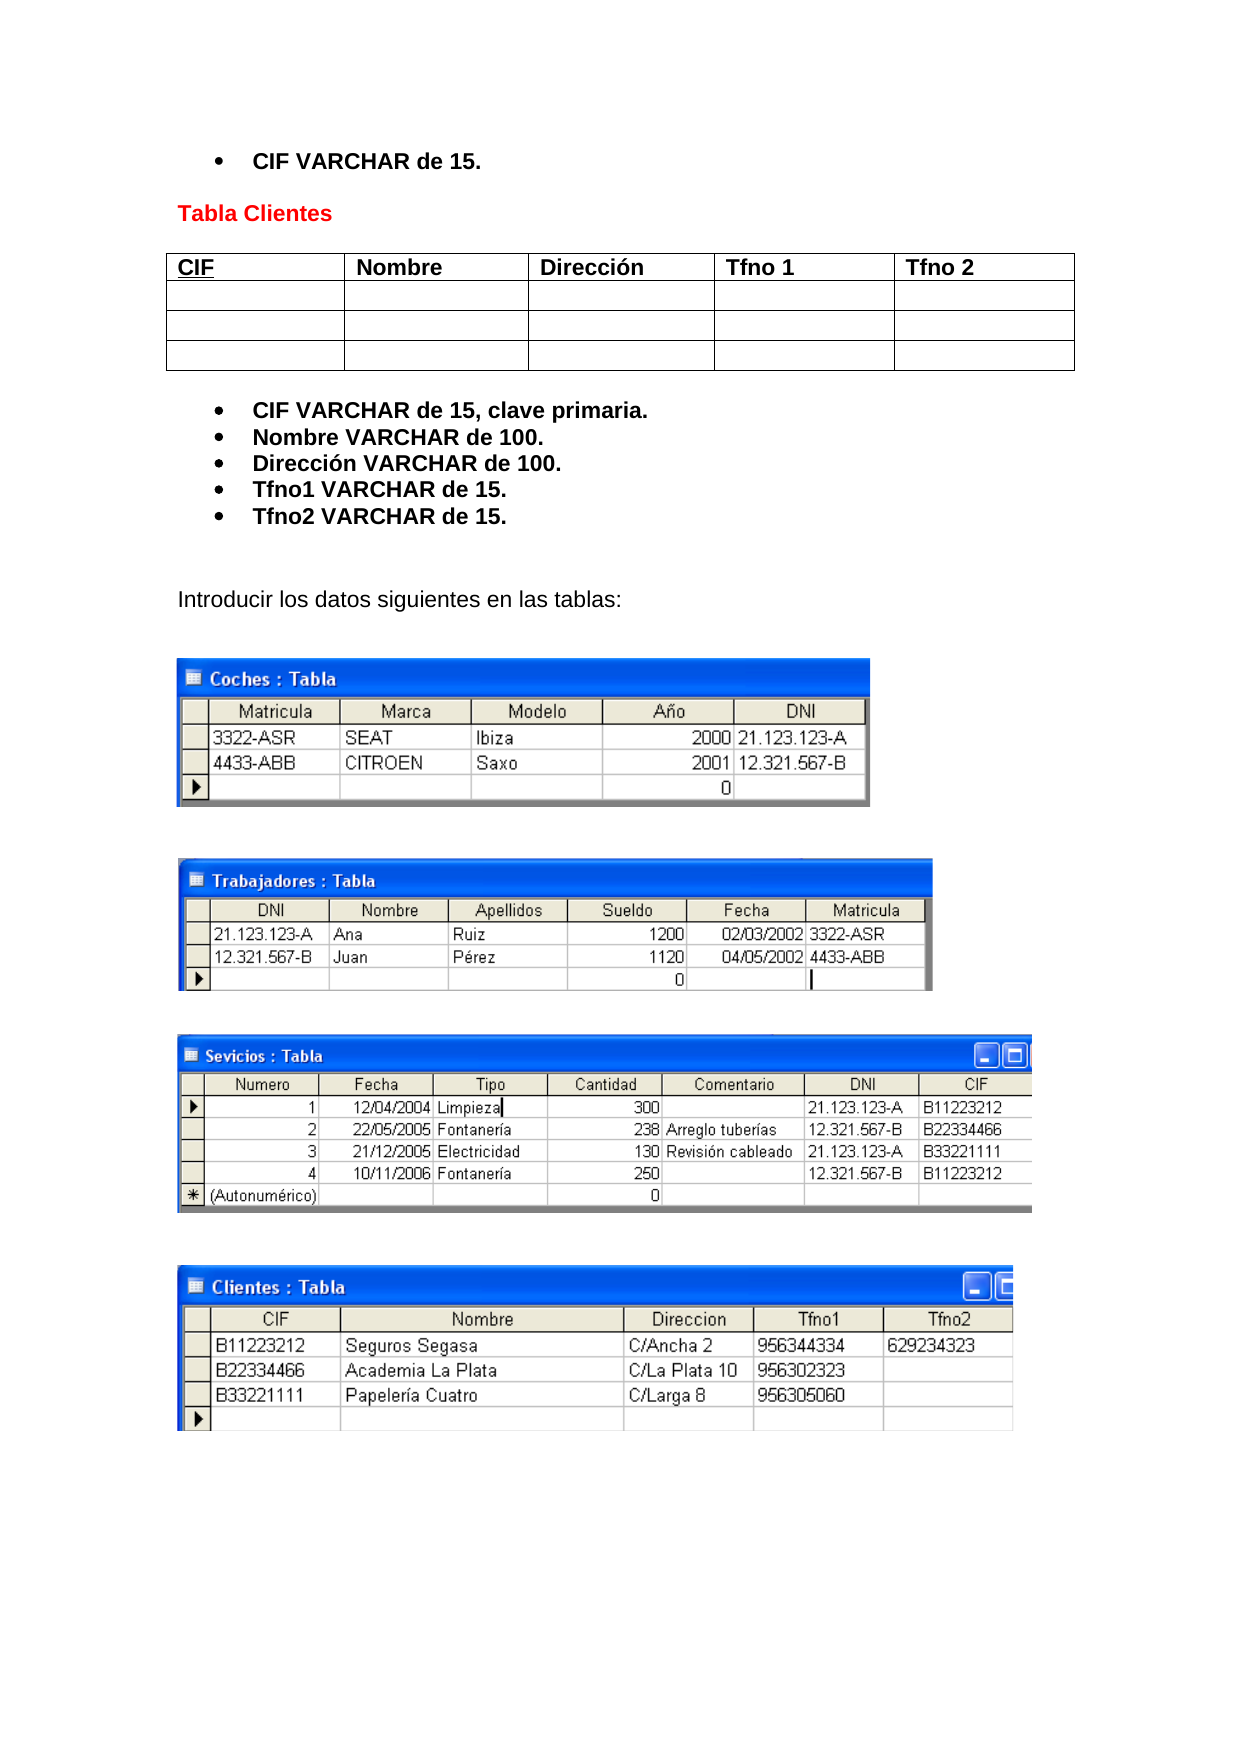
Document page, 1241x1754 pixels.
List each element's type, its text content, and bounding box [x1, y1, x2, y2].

table_cell [715, 311, 894, 340]
list Dirección VARCHAR de 100. [215, 450, 1063, 476]
table_cell [529, 281, 714, 310]
picture [177, 1265, 1014, 1431]
table_header Tfno 2 [895, 254, 1074, 280]
table_cell [895, 311, 1074, 340]
list Tfno1 VARCHAR de 15. [215, 476, 1063, 503]
list Nombre VARCHAR de 100. [215, 423, 1063, 450]
list Tfno2 VARCHAR de 15. [215, 503, 1063, 529]
table_cell [529, 311, 714, 340]
table_header Nombre [345, 254, 528, 280]
table_header Tfno 1 [715, 254, 894, 280]
picture [177, 1034, 1032, 1213]
list CIF VARCHAR de 15. [215, 148, 1063, 174]
picture [176, 658, 871, 807]
table_cell [345, 281, 528, 310]
table_cell [345, 311, 528, 340]
table_header CIF [167, 254, 344, 280]
table_cell [167, 281, 344, 310]
text Introducir los datos siguientes en las tablas: [177, 586, 1063, 613]
table_cell [715, 281, 894, 310]
table_cell [895, 281, 1074, 310]
table_cell [895, 341, 1074, 370]
table_cell [529, 341, 714, 370]
table_cell [715, 341, 894, 370]
list CIF VARCHAR de 15, clave primaria. [215, 397, 1063, 423]
picture [178, 858, 933, 991]
table_header Dirección [529, 254, 714, 280]
text Tabla Clientes [177, 200, 1063, 227]
table_cell [167, 311, 344, 340]
table_cell [345, 341, 528, 370]
table_cell [167, 341, 344, 370]
